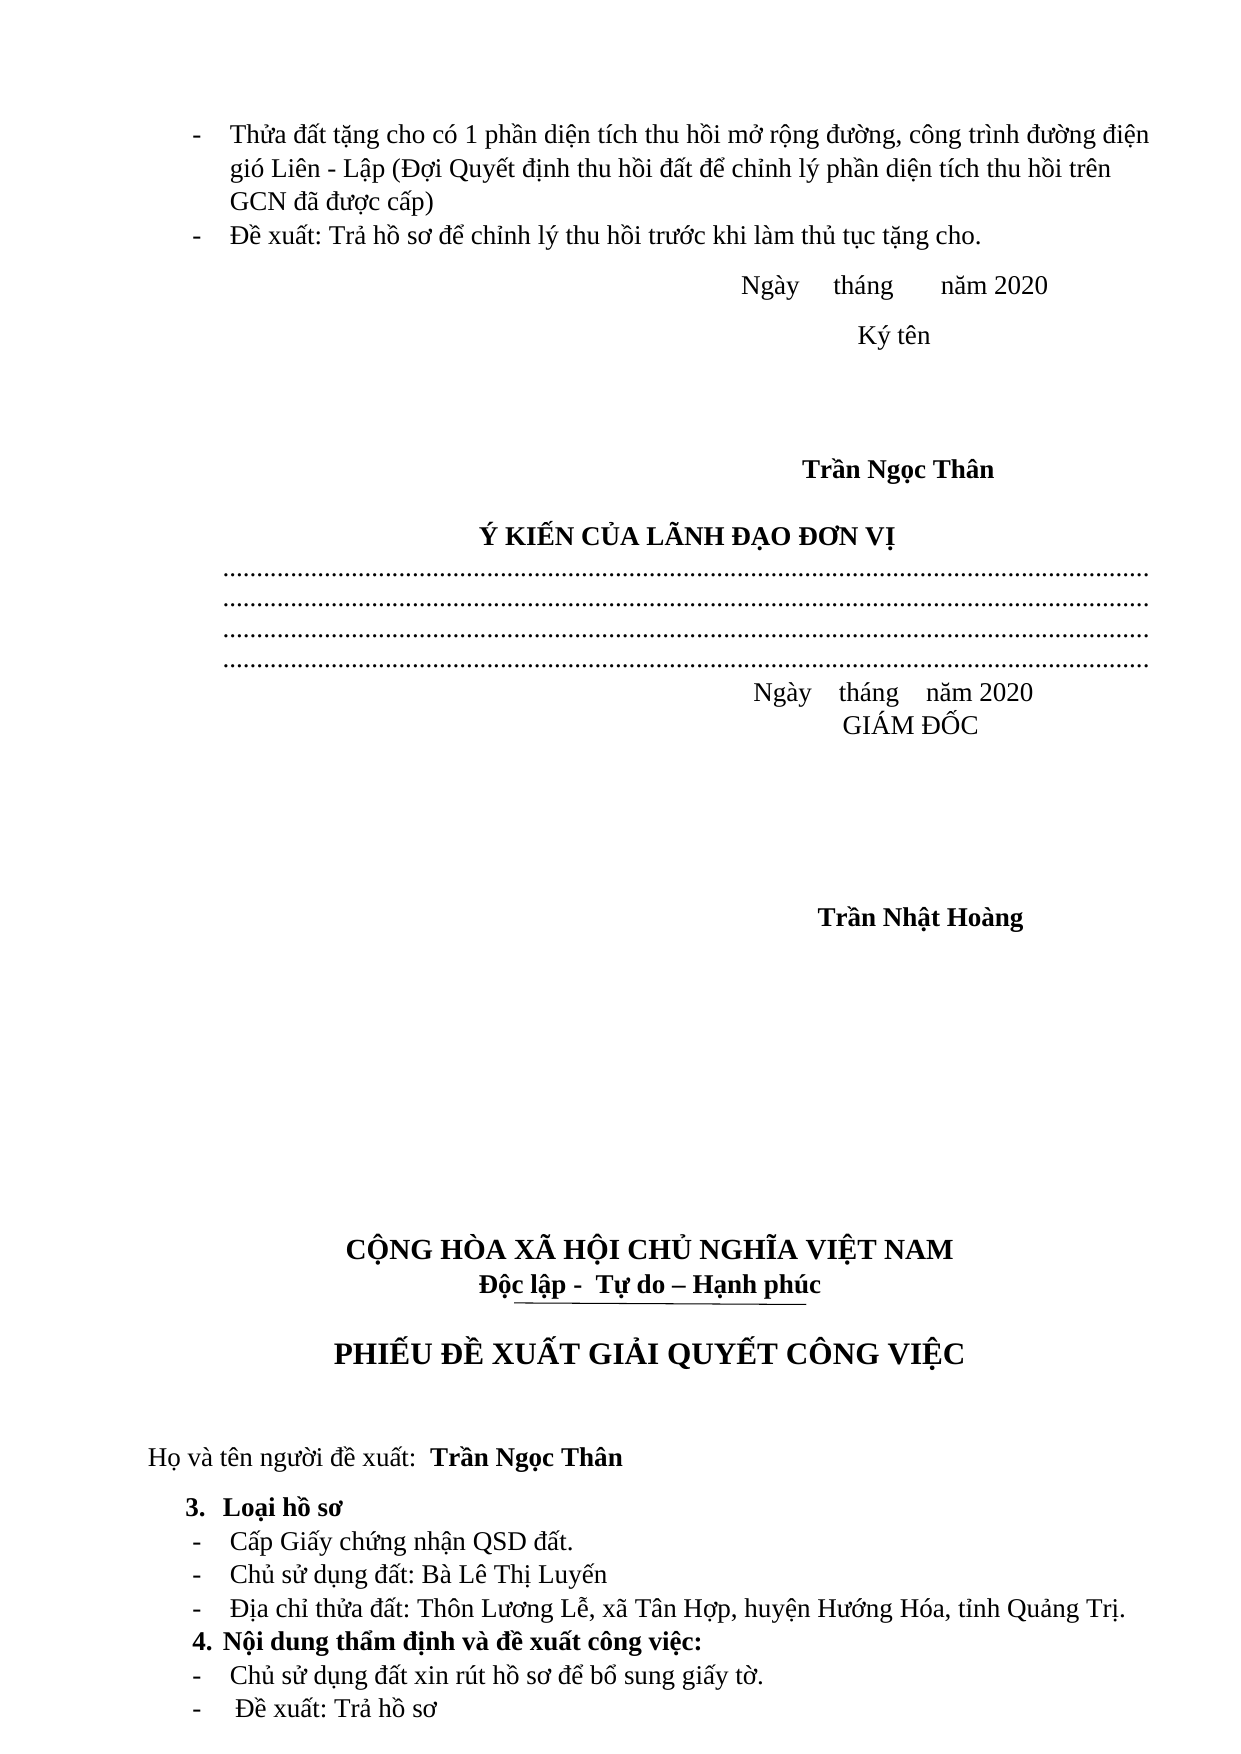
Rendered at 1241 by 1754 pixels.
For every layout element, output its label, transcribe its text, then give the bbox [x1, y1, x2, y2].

list Trần Ngọc Thân [223, 453, 1152, 484]
list Ngày tháng năm 2020 [223, 676, 1033, 707]
list Loại hồ sơ [185, 1491, 1152, 1522]
text CỘNG HÒA XÃ HỘI CHỦ NGHĨA VIỆT NAM [148, 1232, 1152, 1266]
list Đề xuất: Trả hồ sơ để chỉnh lý thu hồi trước khi làm thủ tục tặng cho. [192, 219, 1048, 250]
text PHIẾU ĐỀ XUẤT GIẢI QUYẾT CÔNG VIỆC [148, 1335, 1152, 1371]
text Độc lập - Tự do – Hạnh phúc [148, 1268, 1152, 1299]
list Trần Nhật Hoàng [223, 901, 1152, 932]
list Ý KIẾN CỦA LÃNH ĐẠO ĐƠN VỊ [223, 520, 1152, 552]
list Thửa đất tặng cho có 1 phần diện tích thu hồi mở rộng đường, công trình đường điện gió Liên - Lập (Đợi Quyết định thu hồi đất để chỉnh lý phần diện tích thu hồi trên GCN đã được cấp) [192, 118, 1152, 216]
text Ngày tháng năm 2020 [192, 269, 1048, 300]
list Ký tên [223, 319, 930, 350]
list Cấp Giấy chứng nhận QSD đất. [192, 1525, 1152, 1556]
list Địa chỉ thửa đất: Thôn Lương Lễ, xã Tân Hợp, huyện Hướng Hóa, tỉnh Quảng Trị. [192, 1592, 1152, 1623]
text Họ và tên người đề xuất: Trần Ngọc Thân [148, 1441, 1152, 1472]
list GIÁM ĐỐC [223, 709, 1152, 740]
list Nội dung thẩm định và đề xuất công việc: [148, 1625, 1152, 1656]
list Chủ sử dụng đất: Bà Lê Thị Luyến [192, 1558, 1152, 1589]
list Chủ sử dụng đất xin rút hồ sơ để bổ sung giấy tờ. [192, 1659, 1152, 1690]
list Đề xuất: Trả hồ sơ [192, 1692, 1048, 1723]
